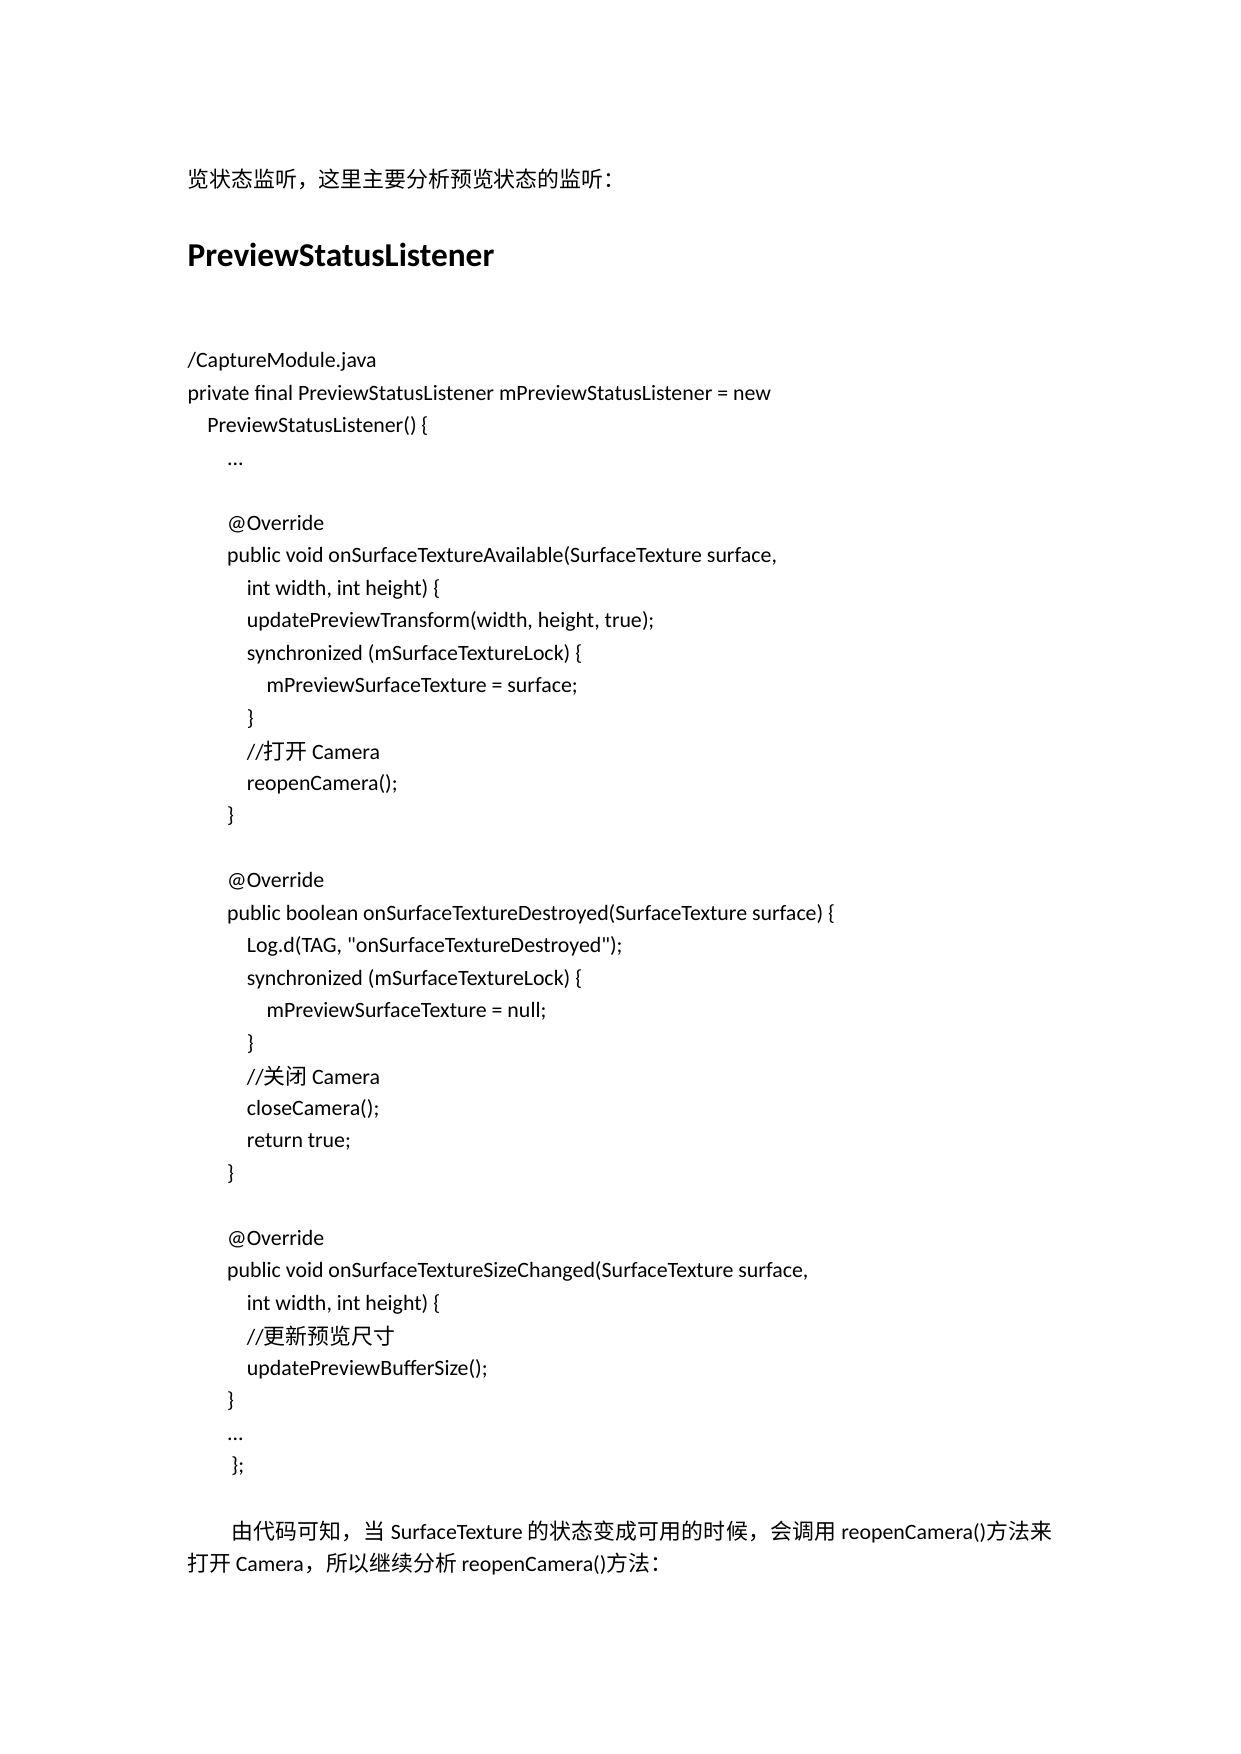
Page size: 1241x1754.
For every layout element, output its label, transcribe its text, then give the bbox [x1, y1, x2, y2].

text return true; [187, 1123, 1053, 1156]
text //更新预览尺寸 [187, 1318, 1053, 1351]
text public boolean onSurfaceTextureDestroyed(SurfaceTexture surface) { [187, 896, 1053, 928]
text public void onSurfaceTextureAvailable(SurfaceTexture surface, [187, 538, 1053, 571]
text /CaptureModule.java [187, 343, 1053, 376]
text Log.d(TAG, "onSurfaceTextureDestroyed"); [187, 928, 1053, 961]
text mPreviewSurfaceTexture = surface; [187, 668, 1053, 701]
text //打开Camera [187, 733, 1053, 766]
text 首先获取前面创建的OneCameraOpener对象以及OneCameraManager对象，然后再设置预览状态监听，这里主要分析预览状态的监听： [187, 162, 1053, 194]
text @Override [187, 1221, 1053, 1253]
text } [187, 1156, 1053, 1188]
text synchronized (mSurfaceTextureLock) { [187, 961, 1053, 993]
text PreviewStatusListener() { [187, 408, 1053, 441]
text @Override [187, 863, 1053, 896]
text closeCamera(); [187, 1091, 1053, 1123]
text } [187, 701, 1053, 733]
text } [187, 1026, 1053, 1058]
text ... [187, 1416, 1053, 1448]
text } [187, 1383, 1053, 1416]
text int width, int height) { [187, 571, 1053, 603]
text int width, int height) { [187, 1286, 1053, 1318]
text } [187, 798, 1053, 831]
text synchronized (mSurfaceTextureLock) { [187, 636, 1053, 668]
text reopenCamera(); [187, 766, 1053, 798]
text private final PreviewStatusListener mPreviewStatusListener = new [187, 376, 1053, 408]
text 由代码可知，当SurfaceTexture的状态变成可用的时候，会调用reopenCamera()方法来打开Camera，所以继续分析reopenCamera()方法： [187, 1513, 1053, 1578]
text public void onSurfaceTextureSizeChanged(SurfaceTexture surface, [187, 1253, 1053, 1286]
subtitle PreviewStatusListener [187, 222, 1053, 287]
text @Override [187, 506, 1053, 538]
text updatePreviewTransform(width, height, true); [187, 603, 1053, 636]
text updatePreviewBufferSize(); [187, 1351, 1053, 1383]
text }; [187, 1448, 1053, 1481]
text //关闭Camera [187, 1058, 1053, 1091]
text ... [187, 441, 1053, 473]
text mPreviewSurfaceTexture = null; [187, 993, 1053, 1026]
